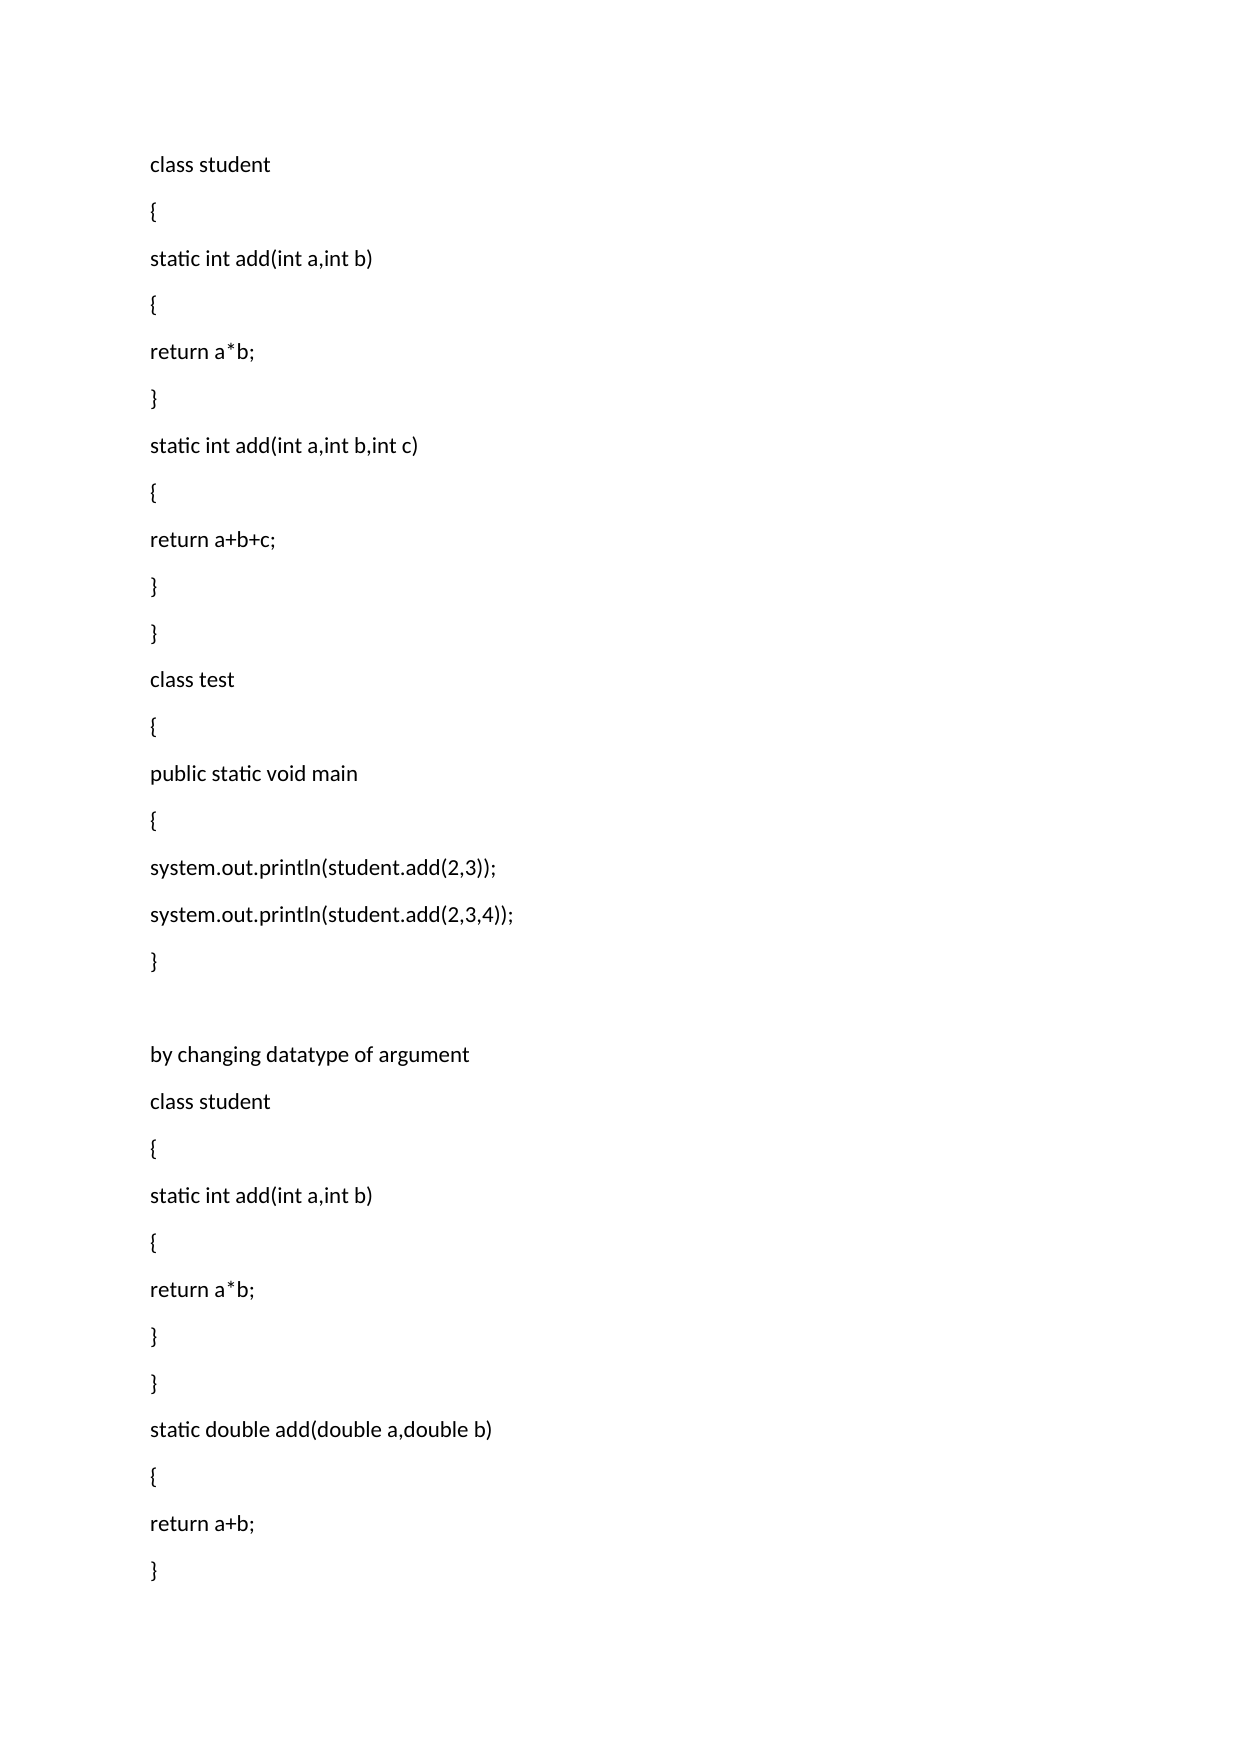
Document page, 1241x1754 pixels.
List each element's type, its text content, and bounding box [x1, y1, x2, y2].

text static double add(double a,double b) [150, 1416, 1090, 1444]
text { [150, 712, 1090, 741]
text { [150, 197, 1090, 225]
text return a+b; [150, 1509, 1090, 1537]
text { [150, 1462, 1090, 1491]
text public static void main [150, 759, 1090, 787]
text class student [150, 1087, 1090, 1116]
text { [150, 1134, 1090, 1162]
text } [150, 619, 1090, 647]
text by changing datatype of argument [150, 1041, 1090, 1069]
text { [150, 806, 1090, 834]
text static int add(int a,int b) [150, 244, 1090, 272]
text } [150, 947, 1090, 975]
text return a*b; [150, 337, 1090, 366]
text system.out.println(student.add(2,3,4)); [150, 900, 1090, 928]
text } [150, 1556, 1090, 1584]
text } [150, 572, 1090, 600]
text } [150, 384, 1090, 412]
text { [150, 291, 1090, 319]
text { [150, 478, 1090, 506]
text static int add(int a,int b,int c) [150, 431, 1090, 459]
text return a+b+c; [150, 525, 1090, 553]
text { [150, 1228, 1090, 1256]
text system.out.println(student.add(2,3)); [150, 853, 1090, 881]
text } [150, 1322, 1090, 1350]
text class student [150, 150, 1090, 178]
text return a*b; [150, 1275, 1090, 1303]
text class test [150, 666, 1090, 694]
text static int add(int a,int b) [150, 1181, 1090, 1209]
text } [150, 1369, 1090, 1397]
